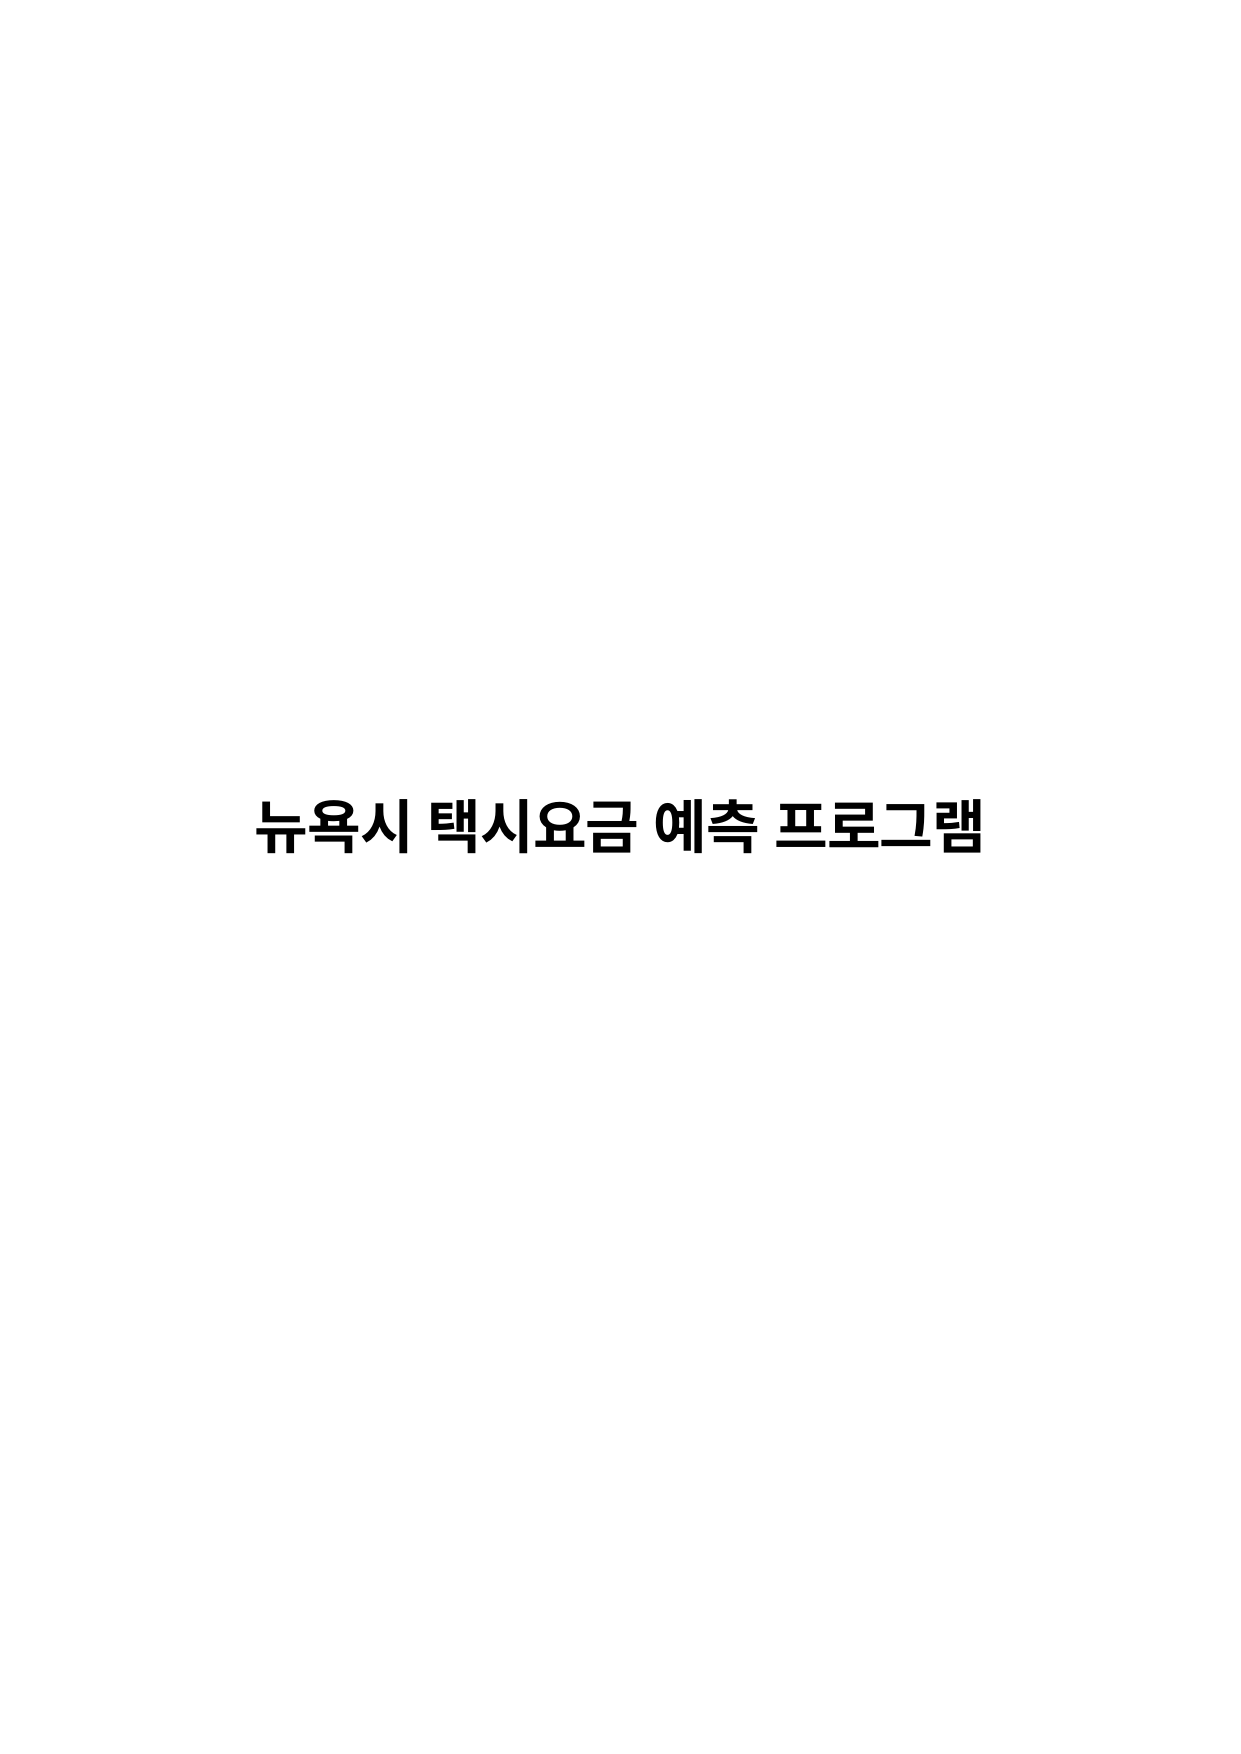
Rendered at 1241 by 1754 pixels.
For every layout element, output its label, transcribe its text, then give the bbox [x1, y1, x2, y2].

title 뉴욕시 택시요금 예측 프로그램 [150, 781, 1090, 945]
